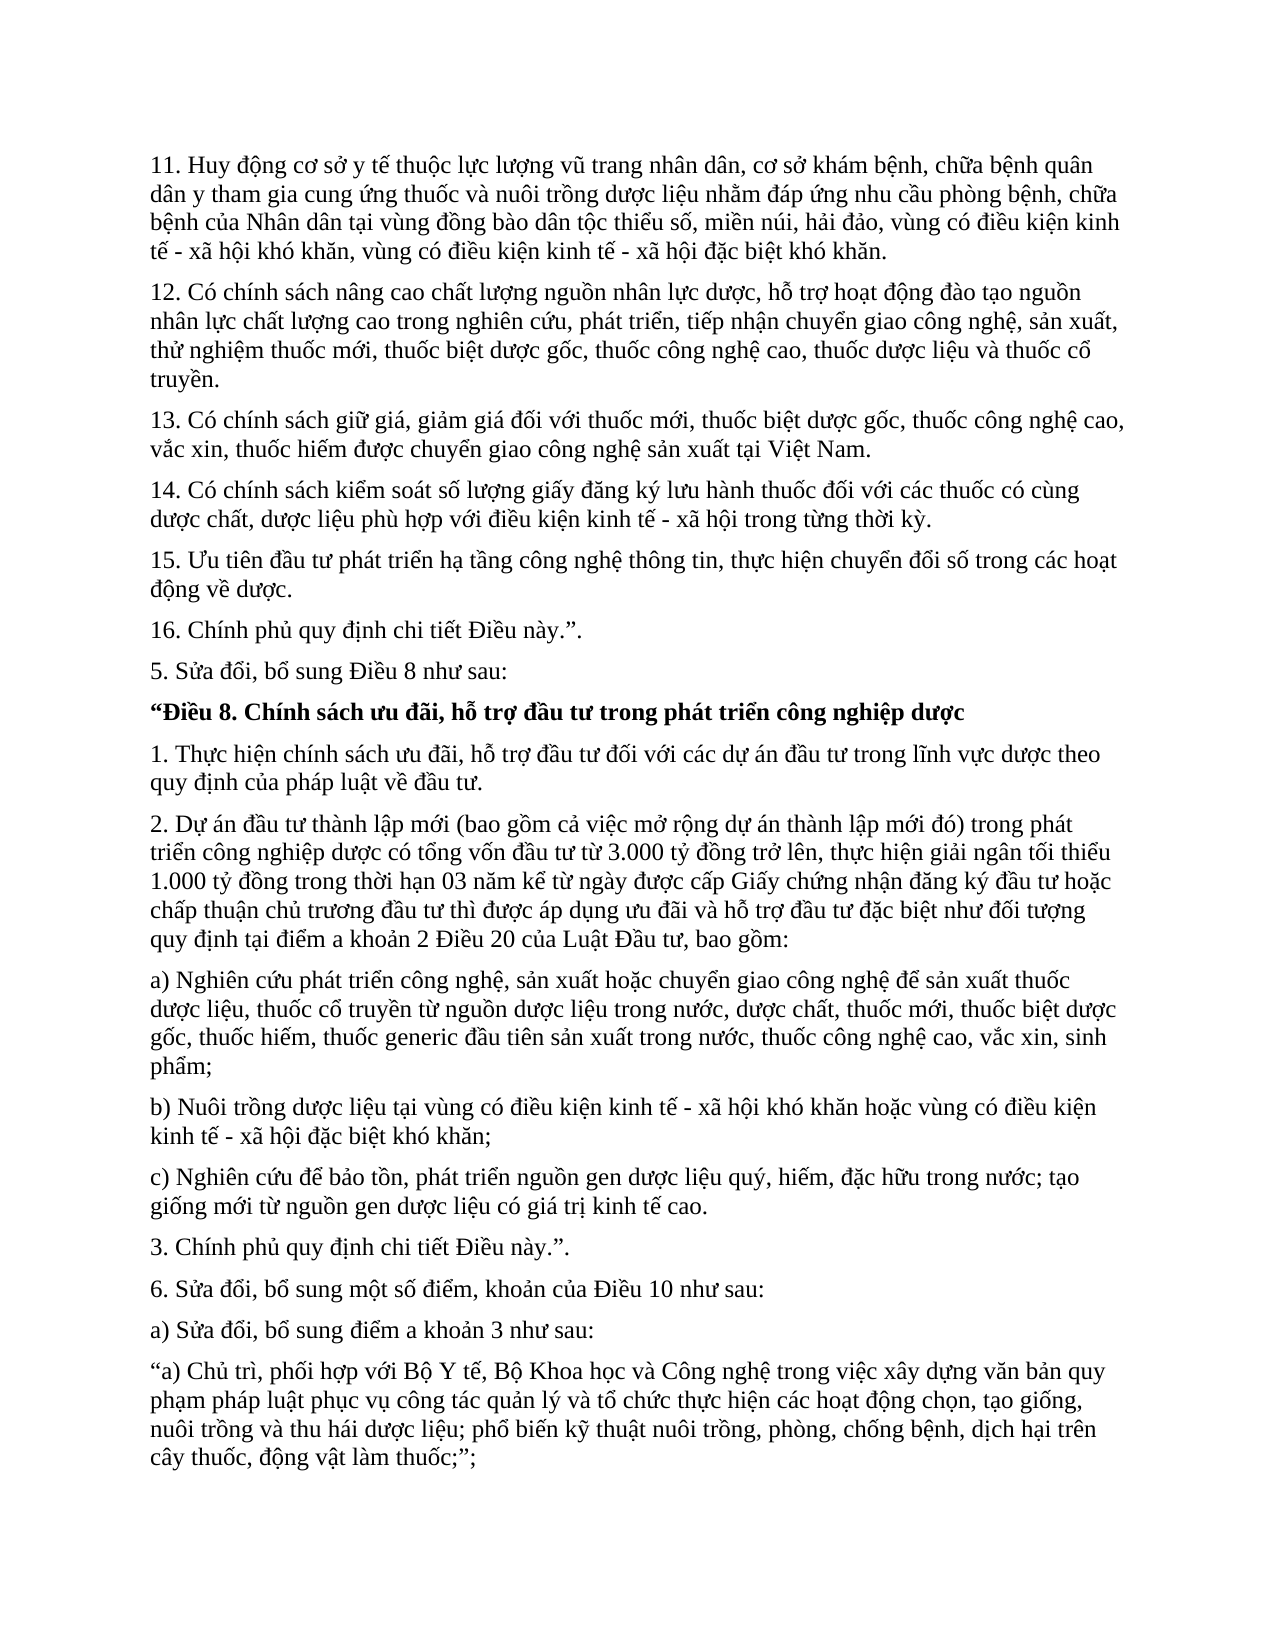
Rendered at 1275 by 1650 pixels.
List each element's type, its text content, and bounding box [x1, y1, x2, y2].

text 12. Có chính sách nâng cao chất lượng nguồn nhân lực dược, hỗ trợ hoạt động đào tạo nguồn nhân lực chất lượng cao trong nghiên cứu, phát triển, tiếp nhận chuyển giao công nghệ, sản xuất, thử nghiệm thuốc mới, thuốc biệt dược gốc, thuốc công nghệ cao, thuốc dược liệu và thuốc cổ truyền. [150, 277, 1125, 392]
text 5. Sửa đổi, bổ sung Điều 8 như sau: [150, 656, 1125, 685]
text 1. Thực hiện chính sách ưu đãi, hỗ trợ đầu tư đối với các dự án đầu tư trong lĩnh vực dược theo quy định của pháp luật về đầu tư. [150, 739, 1125, 796]
text 3. Chính phủ quy định chi tiết Điều này.”. [150, 1232, 1125, 1261]
text 15. Ưu tiên đầu tư phát triển hạ tầng công nghệ thông tin, thực hiện chuyển đổi số trong các hoạt động về dược. [150, 545, 1125, 602]
text a) Nghiên cứu phát triển công nghệ, sản xuất hoặc chuyển giao công nghệ để sản xuất thuốc dược liệu, thuốc cổ truyền từ nguồn dược liệu trong nước, dược chất, thuốc mới, thuốc biệt dược gốc, thuốc hiếm, thuốc generic đầu tiên sản xuất trong nước, thuốc công nghệ cao, vắc xin, sinh phẩm; [150, 965, 1125, 1080]
text b) Nuôi trồng dược liệu tại vùng có điều kiện kinh tế - xã hội khó khăn hoặc vùng có điều kiện kinh tế - xã hội đặc biệt khó khăn; [150, 1092, 1125, 1150]
text 16. Chính phủ quy định chi tiết Điều này.”. [150, 615, 1125, 644]
text c) Nghiên cứu để bảo tồn, phát triển nguồn gen dược liệu quý, hiếm, đặc hữu trong nước; tạo giống mới từ nguồn gen dược liệu có giá trị kinh tế cao. [150, 1162, 1125, 1220]
text 6. Sửa đổi, bổ sung một số điểm, khoản của Điều 10 như sau: [150, 1274, 1125, 1302]
text “a) Chủ trì, phối hợp với Bộ Y tế, Bộ Khoa học và Công nghệ trong việc xây dựng văn bản quy phạm pháp luật phục vụ công tác quản lý và tổ chức thực hiện các hoạt động chọn, tạo giống, nuôi trồng và thu hái dược liệu; phổ biến kỹ thuật nuôi trồng, phòng, chống bệnh, dịch hại trên cây thuốc, động vật làm thuốc;”; [150, 1356, 1125, 1471]
text 2. Dự án đầu tư thành lập mới (bao gồm cả việc mở rộng dự án thành lập mới đó) trong phát triển công nghiệp dược có tổng vốn đầu tư từ 3.000 tỷ đồng trở lên, thực hiện giải ngân tối thiểu 1.000 tỷ đồng trong thời hạn 03 năm kể từ ngày được cấp Giấy chứng nhận đăng ký đầu tư hoặc chấp thuận chủ trương đầu tư thì được áp dụng ưu đãi và hỗ trợ đầu tư đặc biệt như đối tượng quy định tại điểm a khoản 2 Điều 20 của Luật Đầu tư, bao gồm: [150, 809, 1125, 952]
text 14. Có chính sách kiểm soát số lượng giấy đăng ký lưu hành thuốc đối với các thuốc có cùng dược chất, dược liệu phù hợp với điều kiện kinh tế - xã hội trong từng thời kỳ. [150, 475, 1125, 532]
text a) Sửa đổi, bổ sung điểm a khoản 3 như sau: [150, 1315, 1125, 1344]
text 11. Huy động cơ sở y tế thuộc lực lượng vũ trang nhân dân, cơ sở khám bệnh, chữa bệnh quân dân y tham gia cung ứng thuốc và nuôi trồng dược liệu nhằm đáp ứng nhu cầu phòng bệnh, chữa bệnh của Nhân dân tại vùng đồng bào dân tộc thiểu số, miền núi, hải đảo, vùng có điều kiện kinh tế - xã hội khó khăn, vùng có điều kiện kinh tế - xã hội đặc biệt khó khăn. [150, 150, 1125, 265]
text 13. Có chính sách giữ giá, giảm giá đối với thuốc mới, thuốc biệt dược gốc, thuốc công nghệ cao, vắc xin, thuốc hiếm được chuyển giao công nghệ sản xuất tại Việt Nam. [150, 405, 1125, 462]
text “Điều 8. Chính sách ưu đãi, hỗ trợ đầu tư trong phát triển công nghiệp dược [150, 697, 1125, 726]
